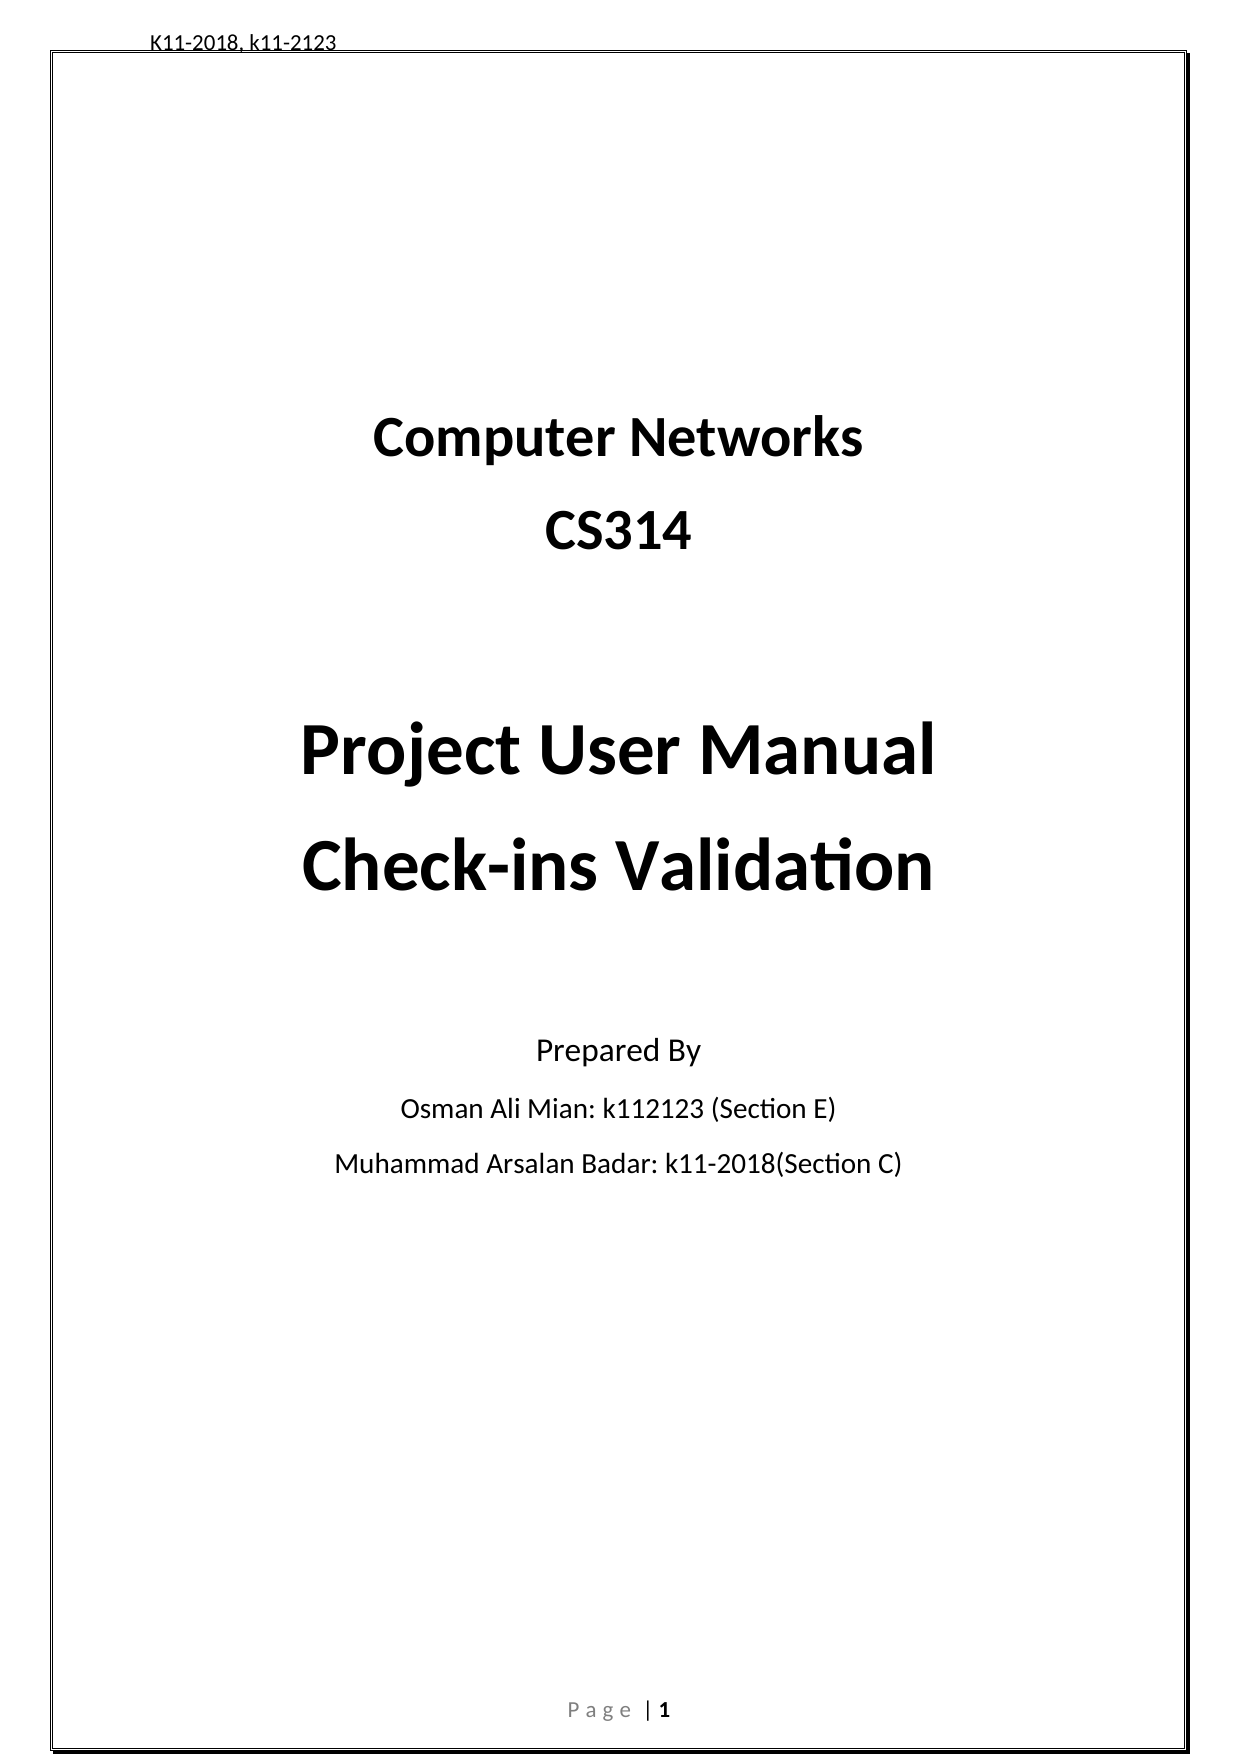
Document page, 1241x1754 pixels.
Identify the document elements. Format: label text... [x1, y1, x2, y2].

text Prepared By [150, 1029, 1087, 1070]
text CS314 [150, 493, 1087, 564]
text Osman Ali Mian: k112123 (Section E) [150, 1090, 1087, 1126]
text Muhammad Arsalan Badar: k11-2018(Section C) [150, 1145, 1087, 1181]
text Project User Manual [150, 702, 1087, 793]
text Computer Networks [150, 399, 1087, 471]
text Check-ins Validation [150, 817, 1087, 909]
